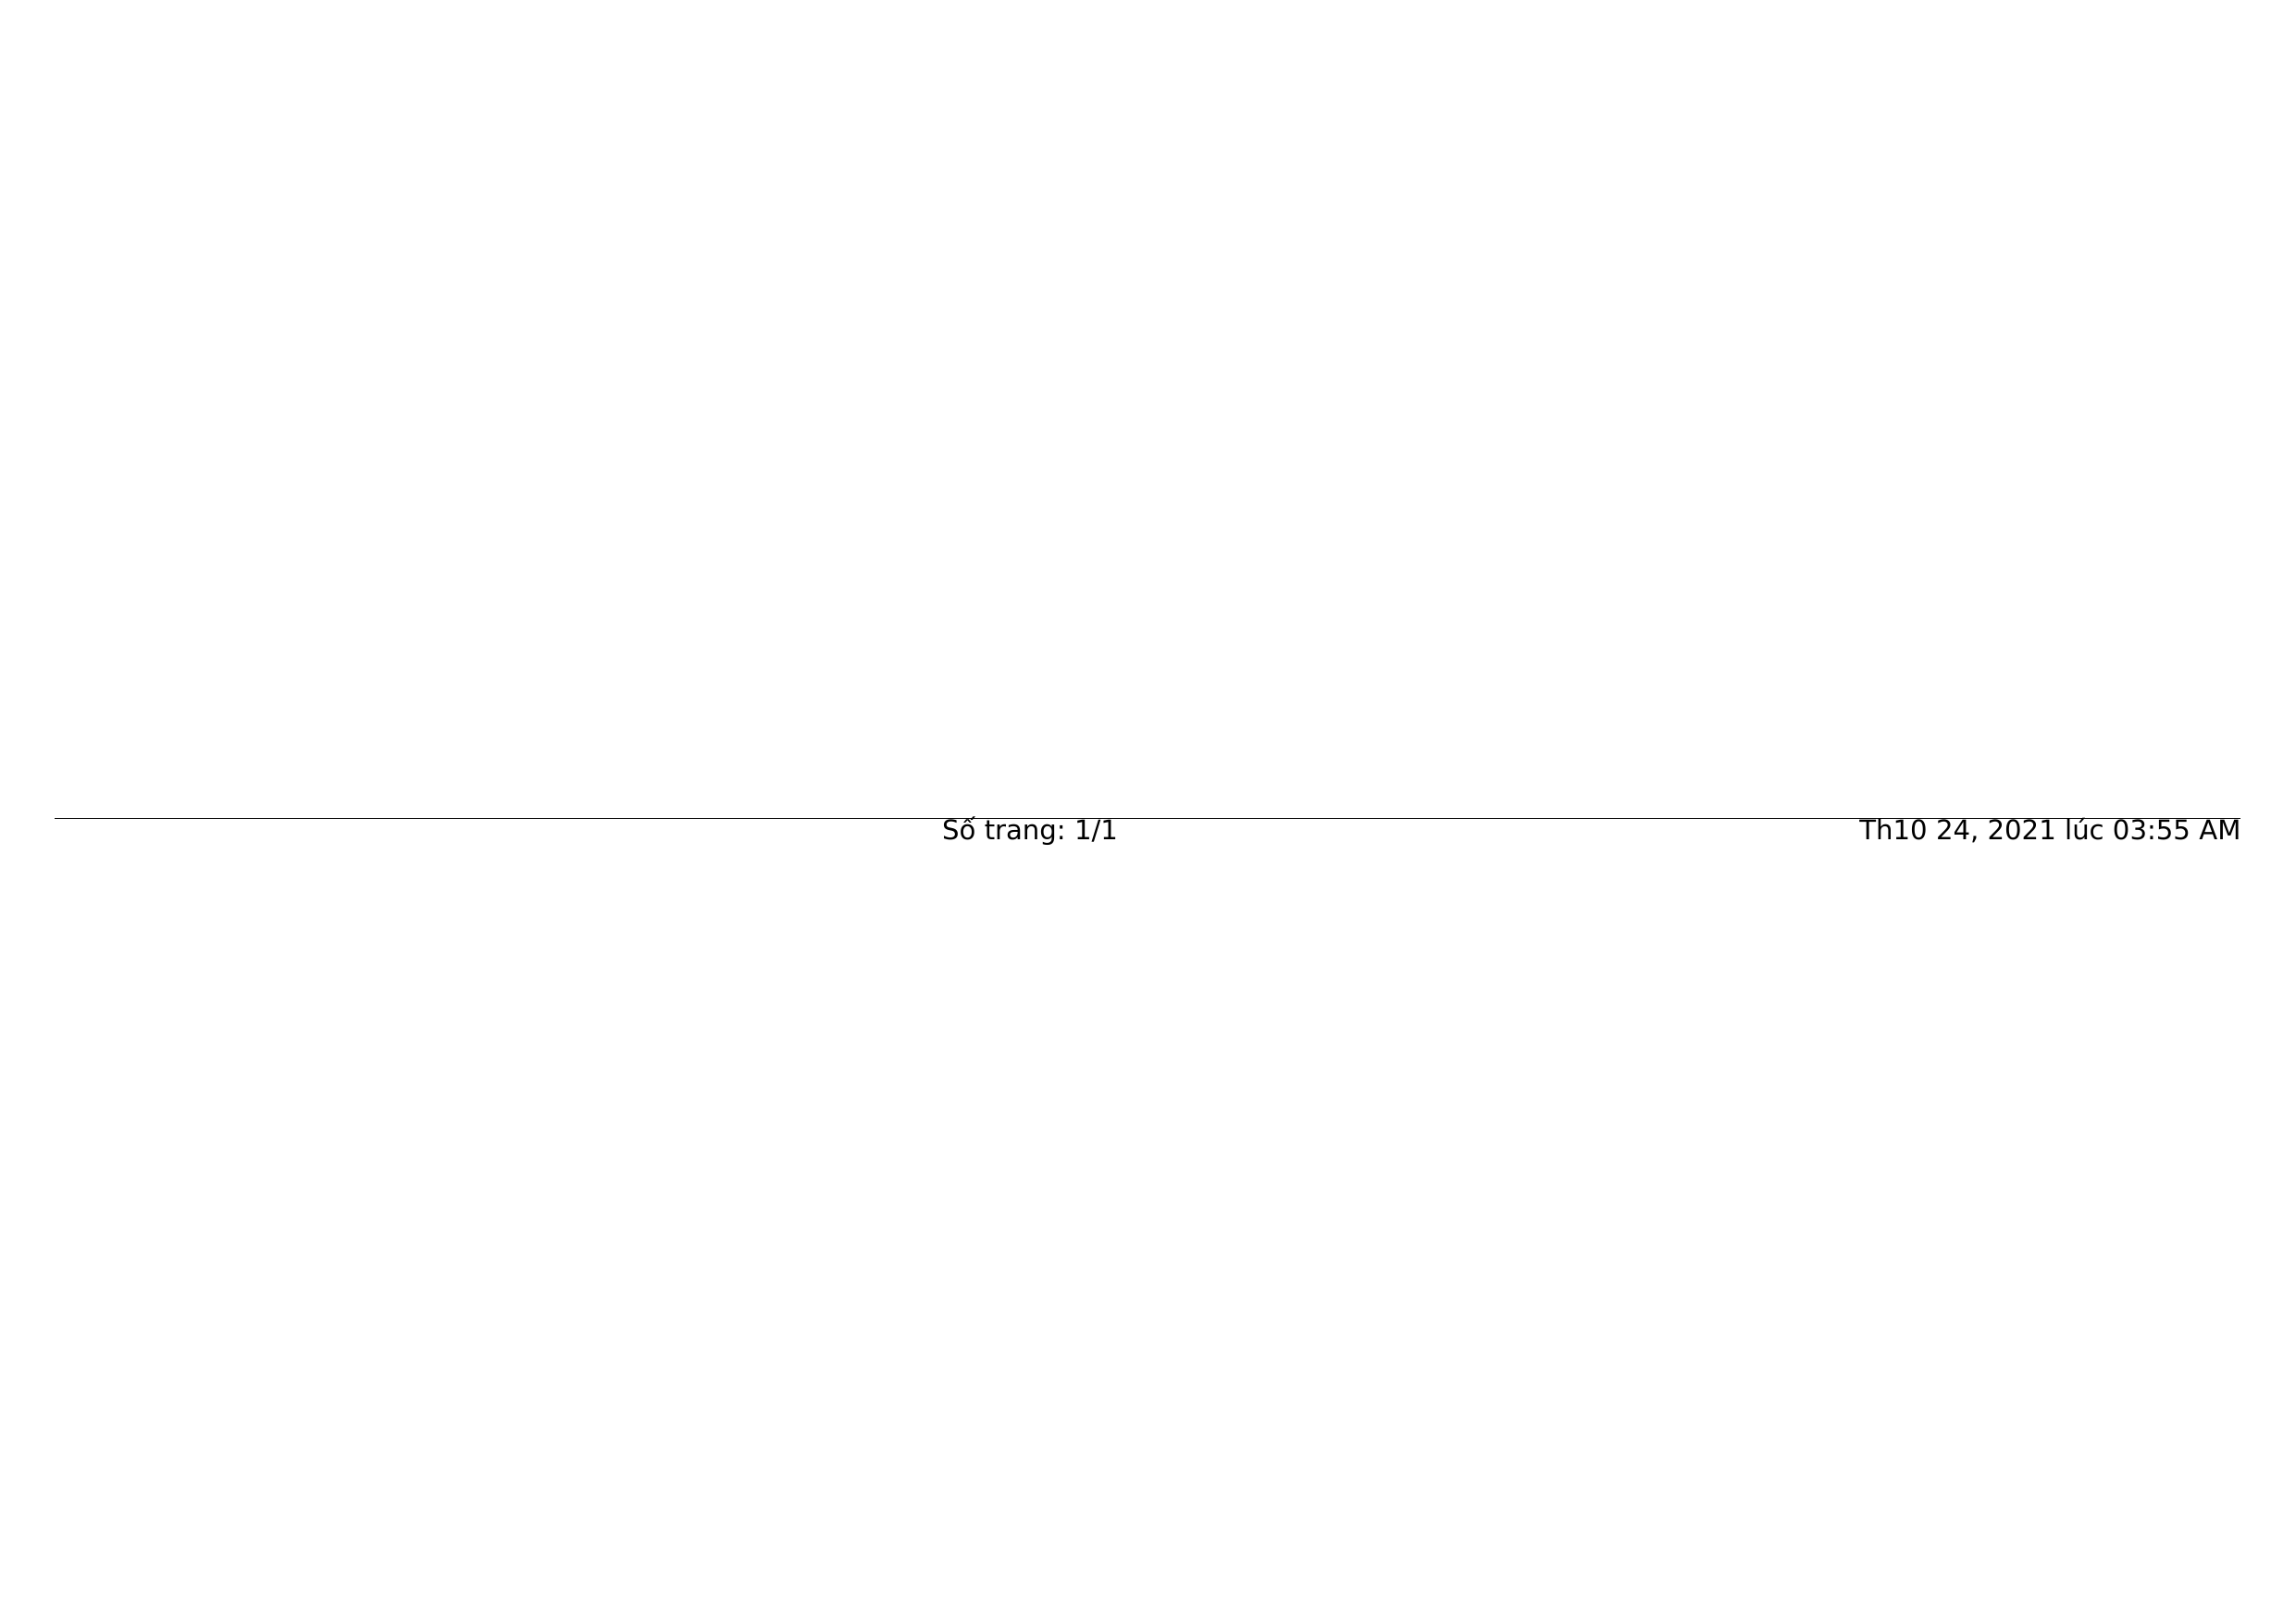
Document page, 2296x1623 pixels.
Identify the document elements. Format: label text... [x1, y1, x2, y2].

title Số trang: 1/1 Th10 24, 2021 lúc 03:55 AM [942, 814, 2251, 845]
